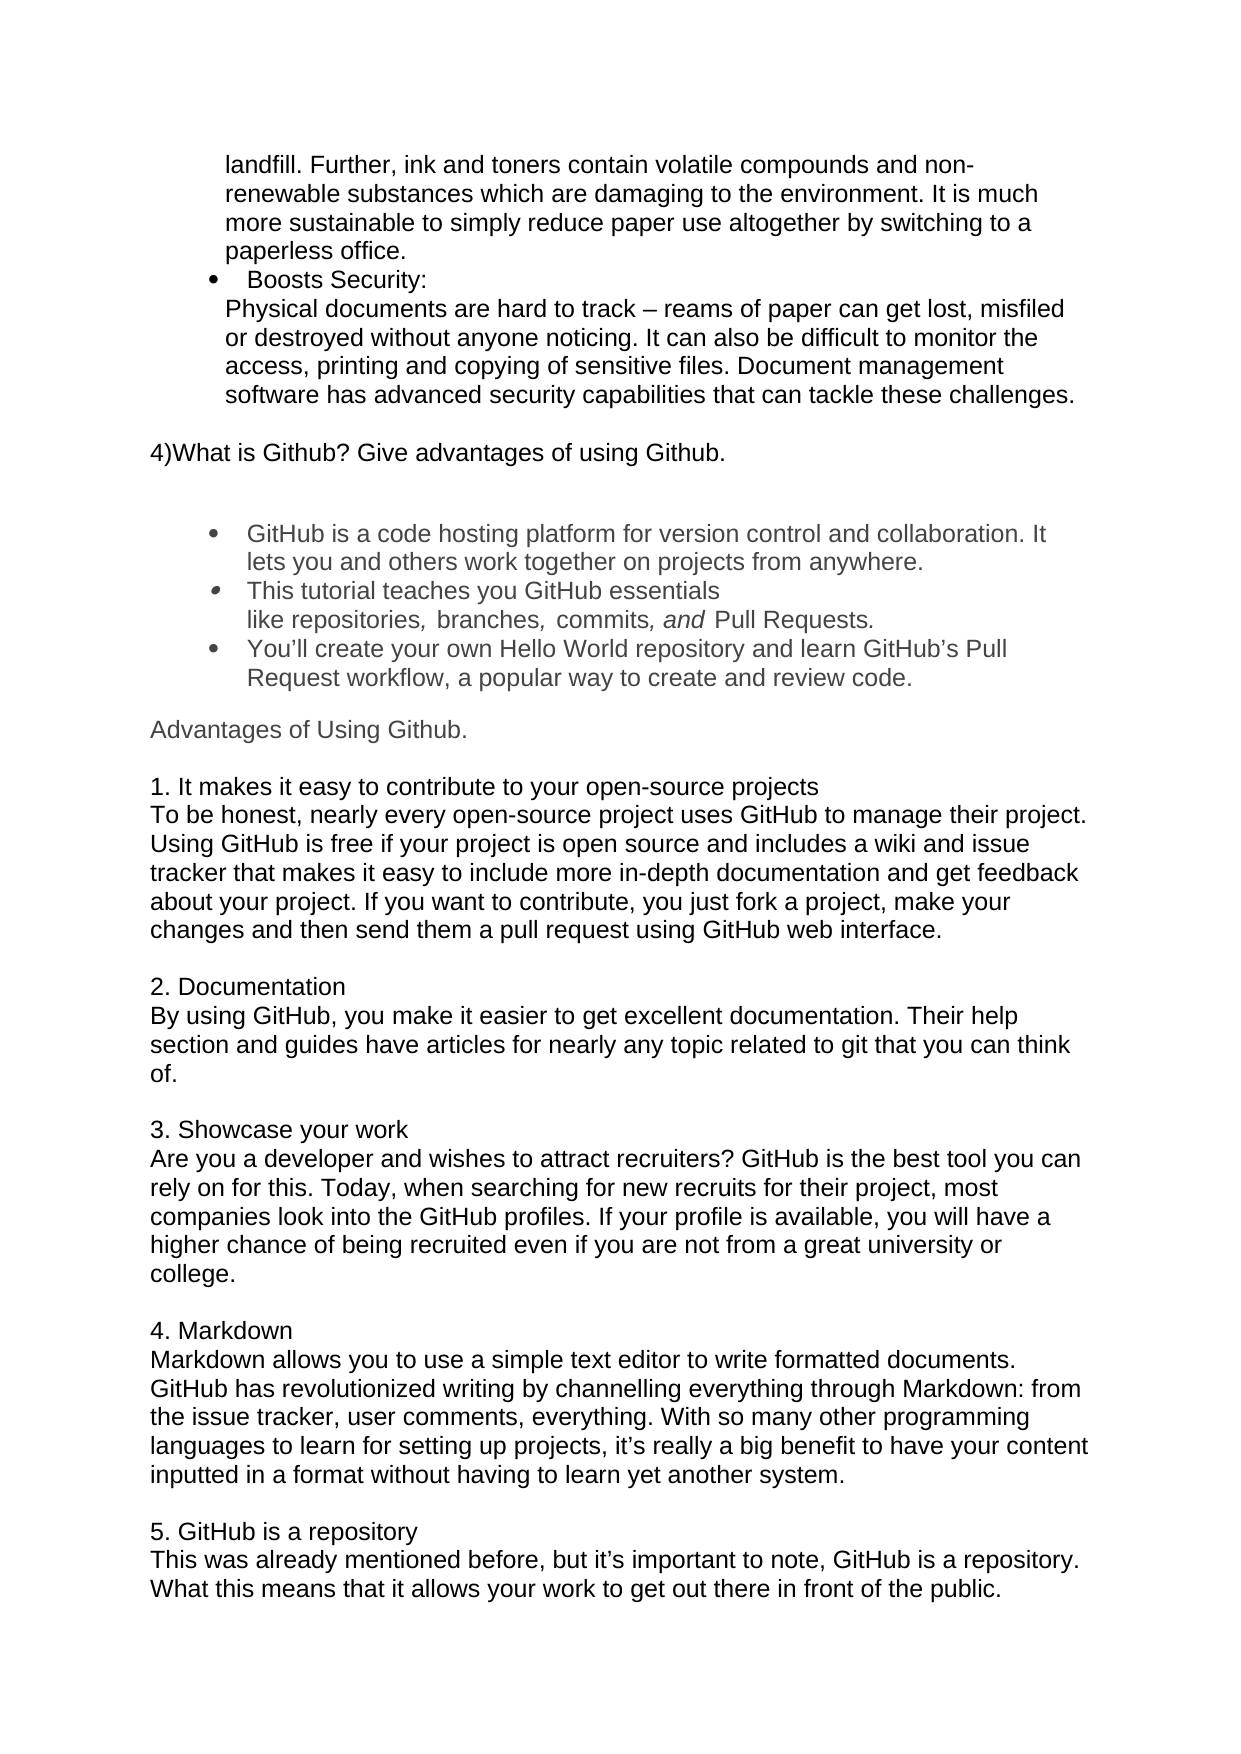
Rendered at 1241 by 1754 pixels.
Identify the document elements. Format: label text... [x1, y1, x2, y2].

list This tutorial teaches you GitHub essentials like repositories, branches, commits, and Pull Requests. [209, 576, 1090, 634]
text 4)What is Github? Give advantages of using Github. [150, 438, 1090, 466]
text Advantages of Using Github. [150, 715, 1090, 743]
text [225, 150, 1090, 265]
text Physical documents are hard to track – reams of paper can get lost, misfiled or destroyed without anyone noticing. It can also be difficult to monitor the access, printing and copying of sensitive files. Document management software has advanced security capabilities that can tackle these challenges. [225, 294, 1090, 409]
text 4. Markdown Markdown allows you to use a simple text editor to write formatted documents. GitHub has revolutionized writing by channelling everything through Markdown: from the issue tracker, user comments, everything. With so many other programming languages to learn for setting up projects, it’s really a big benefit to have your content inputted in a format without having to learn yet another system. [150, 1316, 1090, 1488]
text 2. Documentation By using GitHub, you make it easier to get excellent documentation. Their help section and guides have articles for nearly any topic related to git that you can think of. [150, 972, 1090, 1087]
text 1. It makes it easy to contribute to your open-source projects To be honest, nearly every open-source project uses GitHub to manage their project. Using GitHub is free if your project is open source and includes a wiki and issue tracker that makes it easy to include more in-depth documentation and get feedback about your project. If you want to contribute, you just fork a project, make your changes and then send them a pull request using GitHub web interface. [150, 772, 1090, 944]
list You’ll create your own Hello World repository and learn GitHub’s Pull Request workflow, a popular way to create and review code. [209, 634, 1090, 691]
list Boosts Security: [209, 265, 1090, 294]
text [150, 1517, 1090, 1603]
list GitHub is a code hosting platform for version control and collaboration. It lets you and others work together on projects from anywhere. [209, 518, 1090, 576]
text 3. Showcase your work Are you a developer and wishes to attract recruiters? GitHub is the best tool you can rely on for this. Today, when searching for new recruits for their project, most companies look into the GitHub profiles. If your profile is available, you will have a higher chance of being recruited even if you are not from a great university or college. [150, 1115, 1090, 1288]
